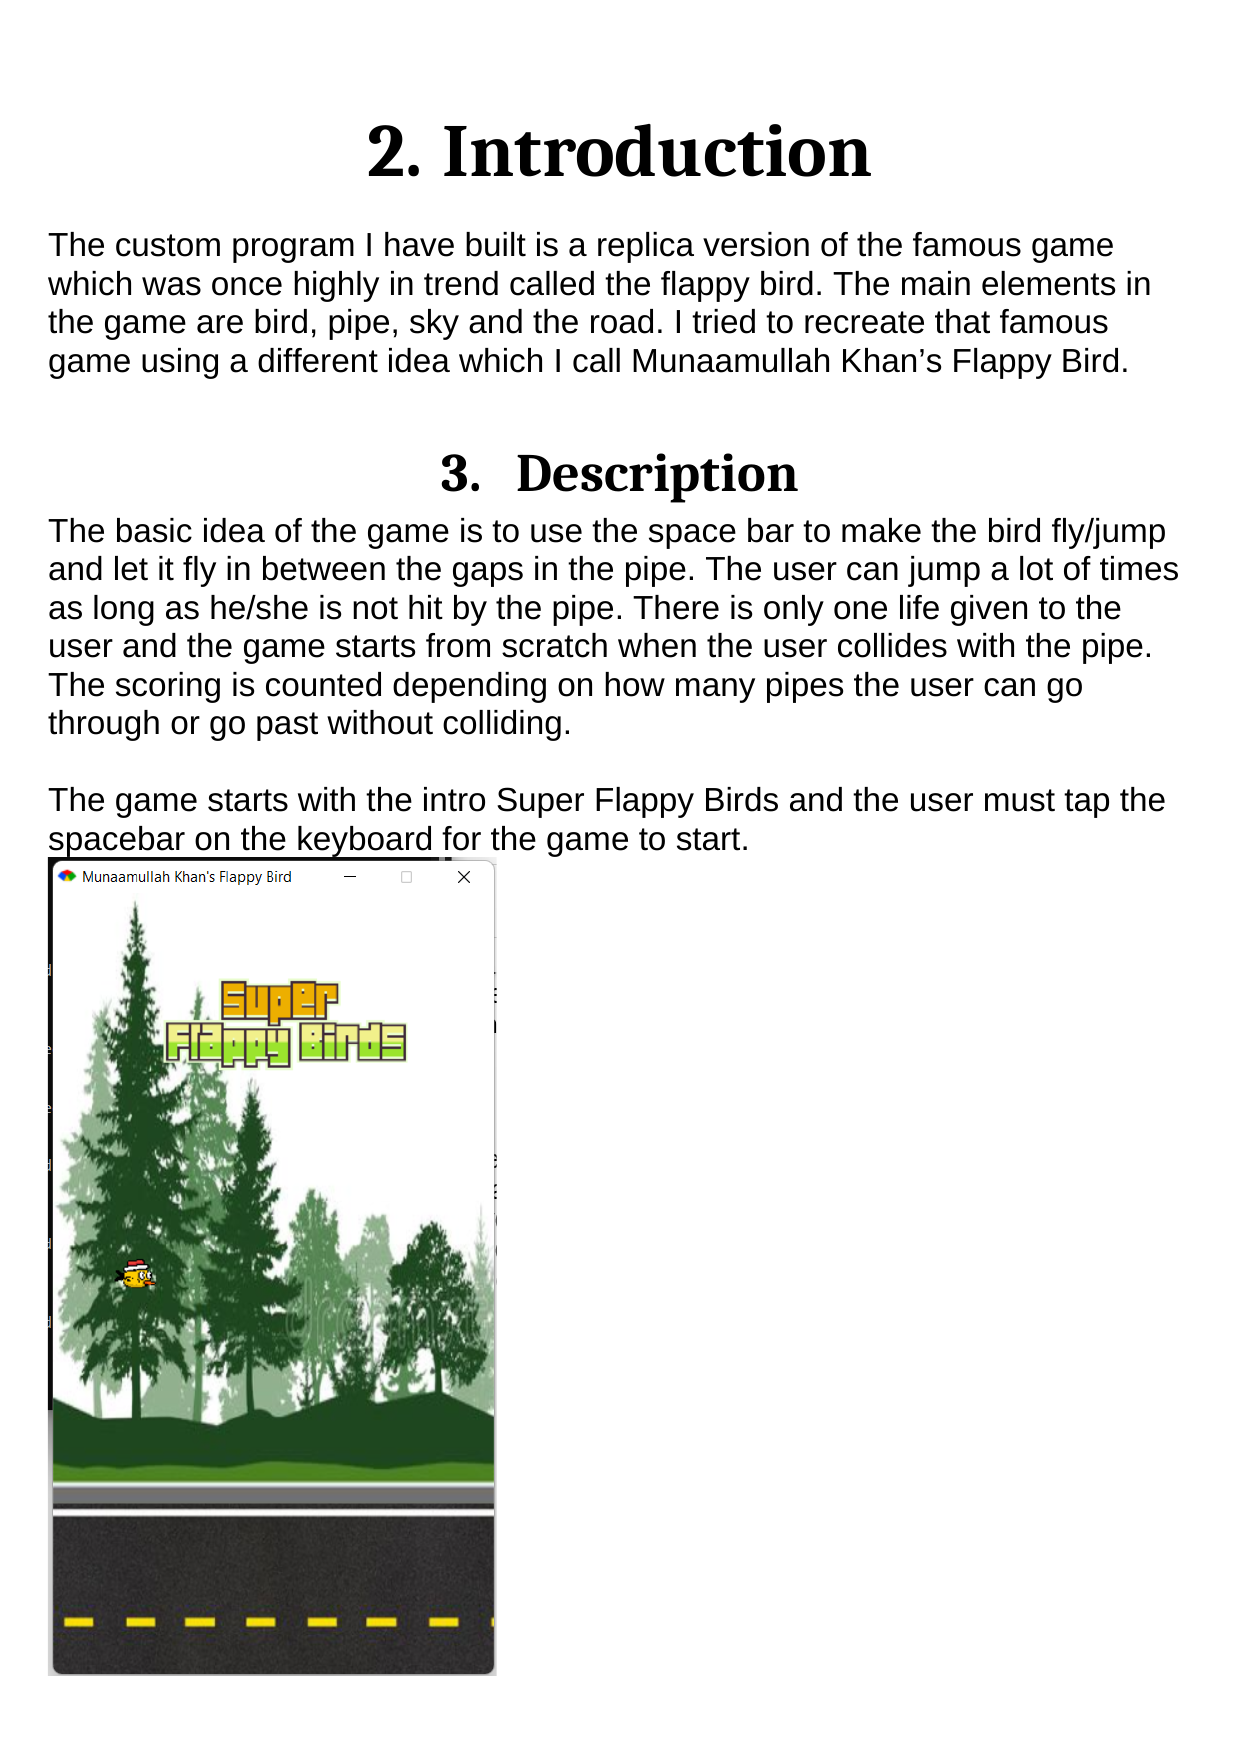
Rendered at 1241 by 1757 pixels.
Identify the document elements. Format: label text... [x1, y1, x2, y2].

subtitle Introduction [48, 109, 1192, 195]
text The basic idea of the game is to use the space bar to make the bird fly/jump and let it fly in between the gaps in the pipe. The user can jump a lot of times as long as he/she is not hit by the pipe. There is only one life given to the user and the game starts from scratch when the user collides with the pipe. The scoring is counted depending on how many pipes the user can go through or go past without colliding. [48, 511, 1192, 742]
text The game starts with the intro Super Flappy Birds and the user must tap the spacebar on the keyboard for the game to start. [48, 780, 1192, 857]
text The custom program I have built is a replica version of the famous game which was once highly in trend called the flappy bird. The main elements in the game are bird, pipe, sky and the road. I tried to recreate that famous game using a different idea which I call Munaamullah Khan’s Flappy Bird. [48, 225, 1192, 379]
subtitle Description [48, 442, 1192, 505]
picture [47, 857, 497, 1676]
